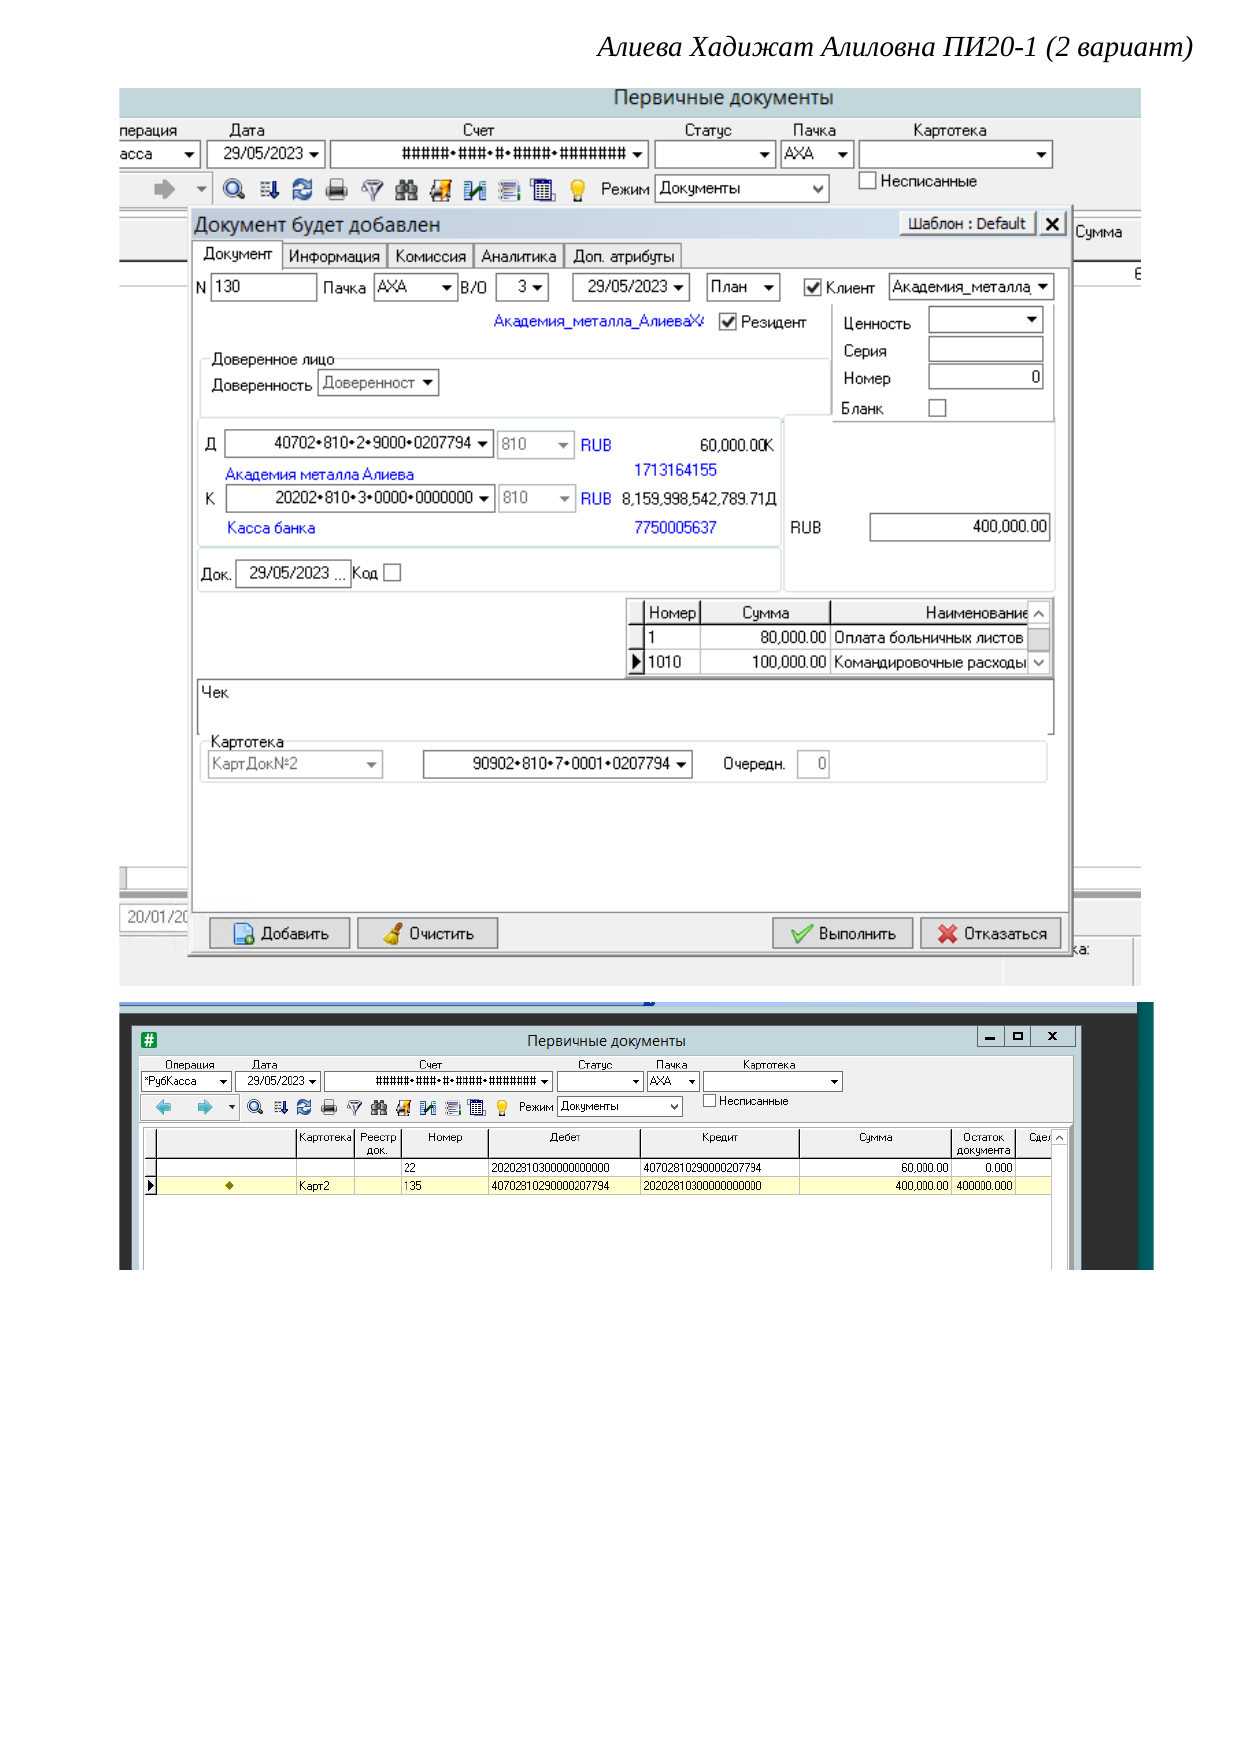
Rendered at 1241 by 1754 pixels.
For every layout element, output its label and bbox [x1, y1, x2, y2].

picture [119, 88, 1141, 986]
picture [119, 1002, 1154, 1270]
